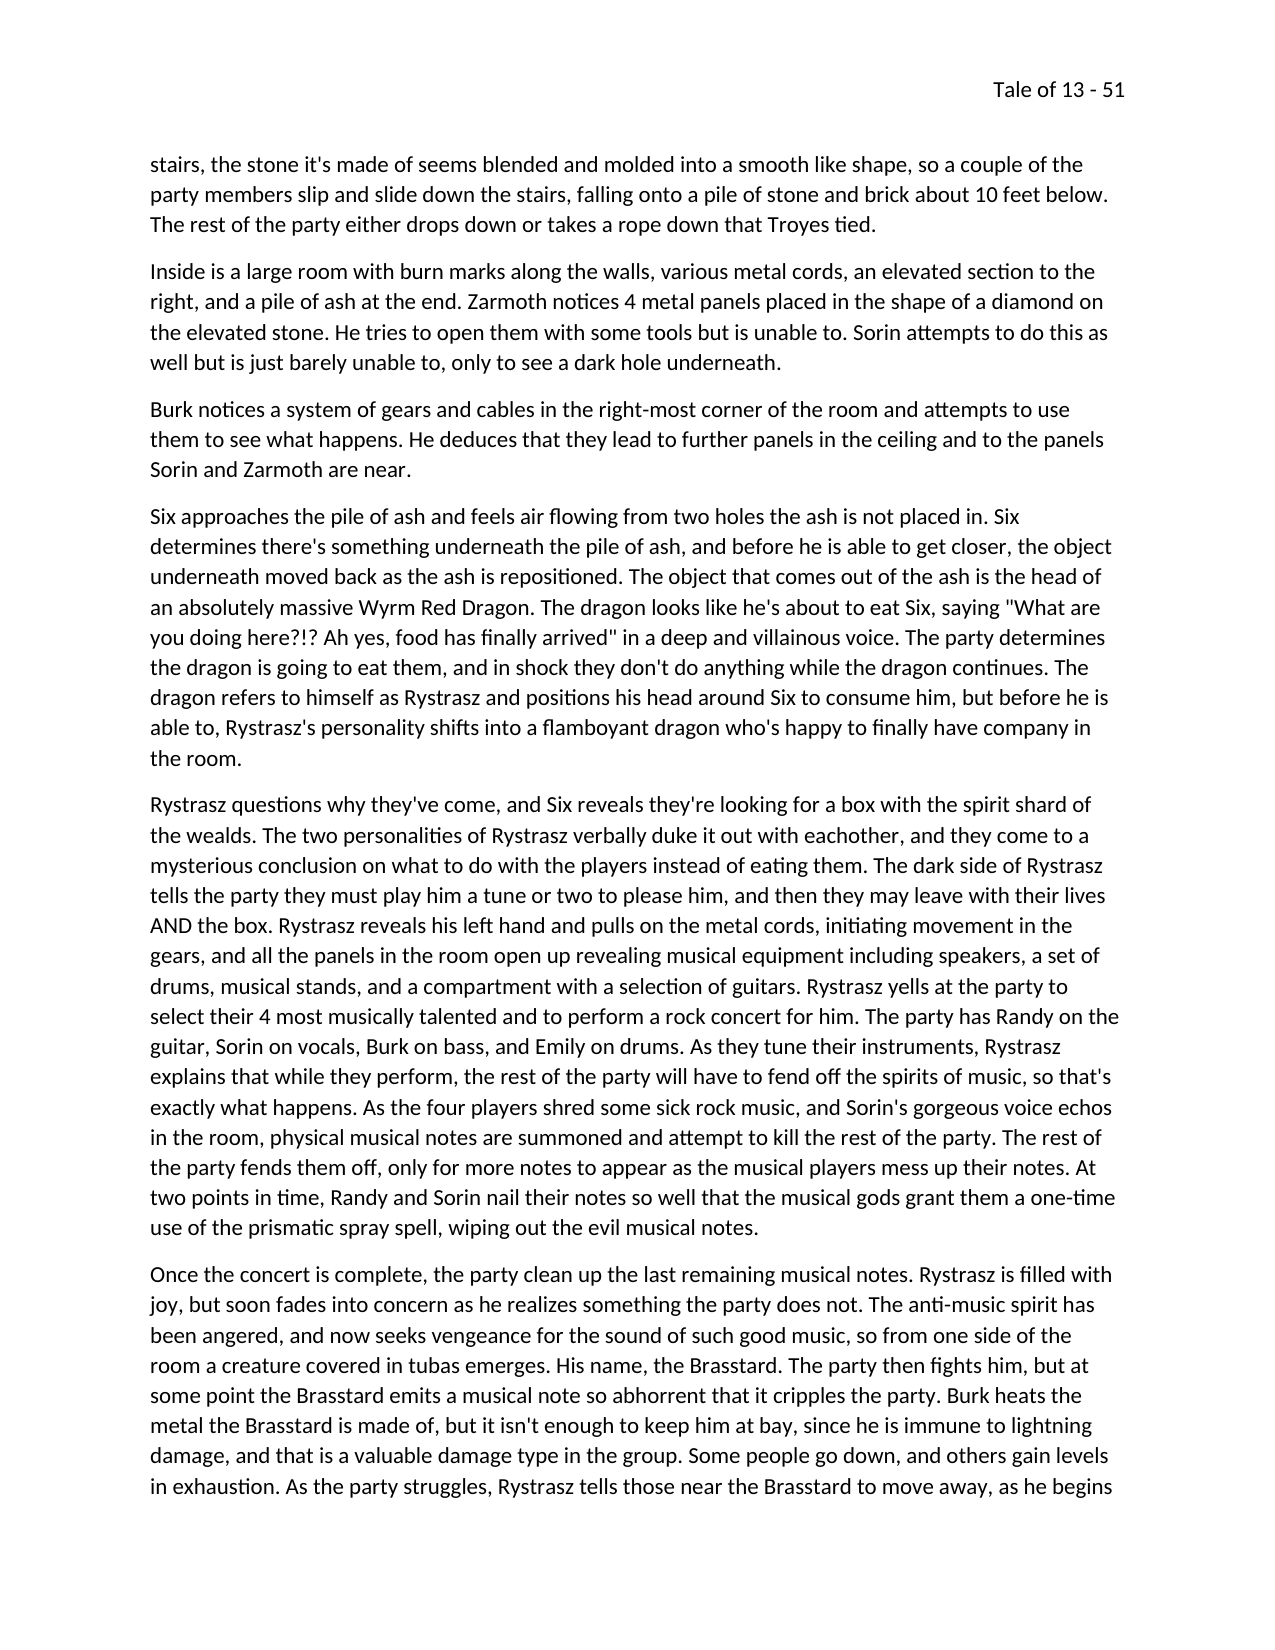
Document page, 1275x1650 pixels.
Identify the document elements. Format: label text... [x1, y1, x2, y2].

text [150, 150, 1125, 238]
text Rystrasz questions why they've come, and Six reveals they're looking for a box with the spirit shard of the wealds. The two personalities of Rystrasz verbally duke it out with eachother, and they come to a mysterious conclusion on what to do with the players instead of eating them. The dark side of Rystrasz tells the party they must play him a tune or two to please him, and then they may leave with their lives AND the box. Rystrasz reveals his left hand and pulls on the metal cords, initiating movement in the gears, and all the panels in the room open up revealing musical equipment including speakers, a set of drums, musical stands, and a compartment with a selection of guitars. Rystrasz yells at the party to select their 4 most musically talented and to perform a rock concert for him. The party has Randy on the guitar, Sorin on vocals, Burk on bass, and Emily on drums. As they tune their instruments, Rystrasz explains that while they perform, the rest of the party will have to fend off the spirits of music, so that's exactly what happens. As the four players shred some sick rock music, and Sorin's gorgeous voice echos in the room, physical musical notes are summoned and attempt to kill the rest of the party. The rest of the party fends them off, only for more notes to appear as the musical players mess up their notes. At two points in time, Randy and Sorin nail their notes so well that the musical gods grant them a one-time use of the prismatic spray spell, wiping out the evil musical notes. [150, 791, 1125, 1242]
text Inside is a large room with burn marks along the walls, various metal cords, an elevated section to the right, and a pile of ash at the end. Zarmoth notices 4 metal panels placed in the shape of a diamond on the elevated stone. He tries to open them with some tools but is unable to. Sorin attempts to do this as well but is just barely unable to, only to see a dark hole underneath. [150, 257, 1125, 376]
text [150, 1260, 1125, 1500]
text Six approaches the pile of ash and feels air flowing from two holes the ash is not placed in. Six determines there's something underneath the pile of ash, and before he is able to get closer, the object underneath moved back as the ash is repositioned. The object that comes out of the ash is the head of an absolutely massive Wyrm Red Dragon. The dragon looks like he's about to eat Six, saying "What are you doing here?!? Ah yes, food has finally arrived" in a deep and villainous voice. The party determines the dragon is going to eat them, and in shock they don't do anything while the dragon continues. The dragon refers to himself as Rystrasz and positions his head around Six to consume him, but before he is able to, Rystrasz's personality shifts into a flamboyant dragon who's happy to finally have company in the room. [150, 502, 1125, 772]
text Burk notices a system of gears and cables in the right-most corner of the room and attempts to use them to see what happens. He deduces that they lead to further panels in the ceiling and to the panels Sorin and Zarmoth are near. [150, 395, 1125, 483]
